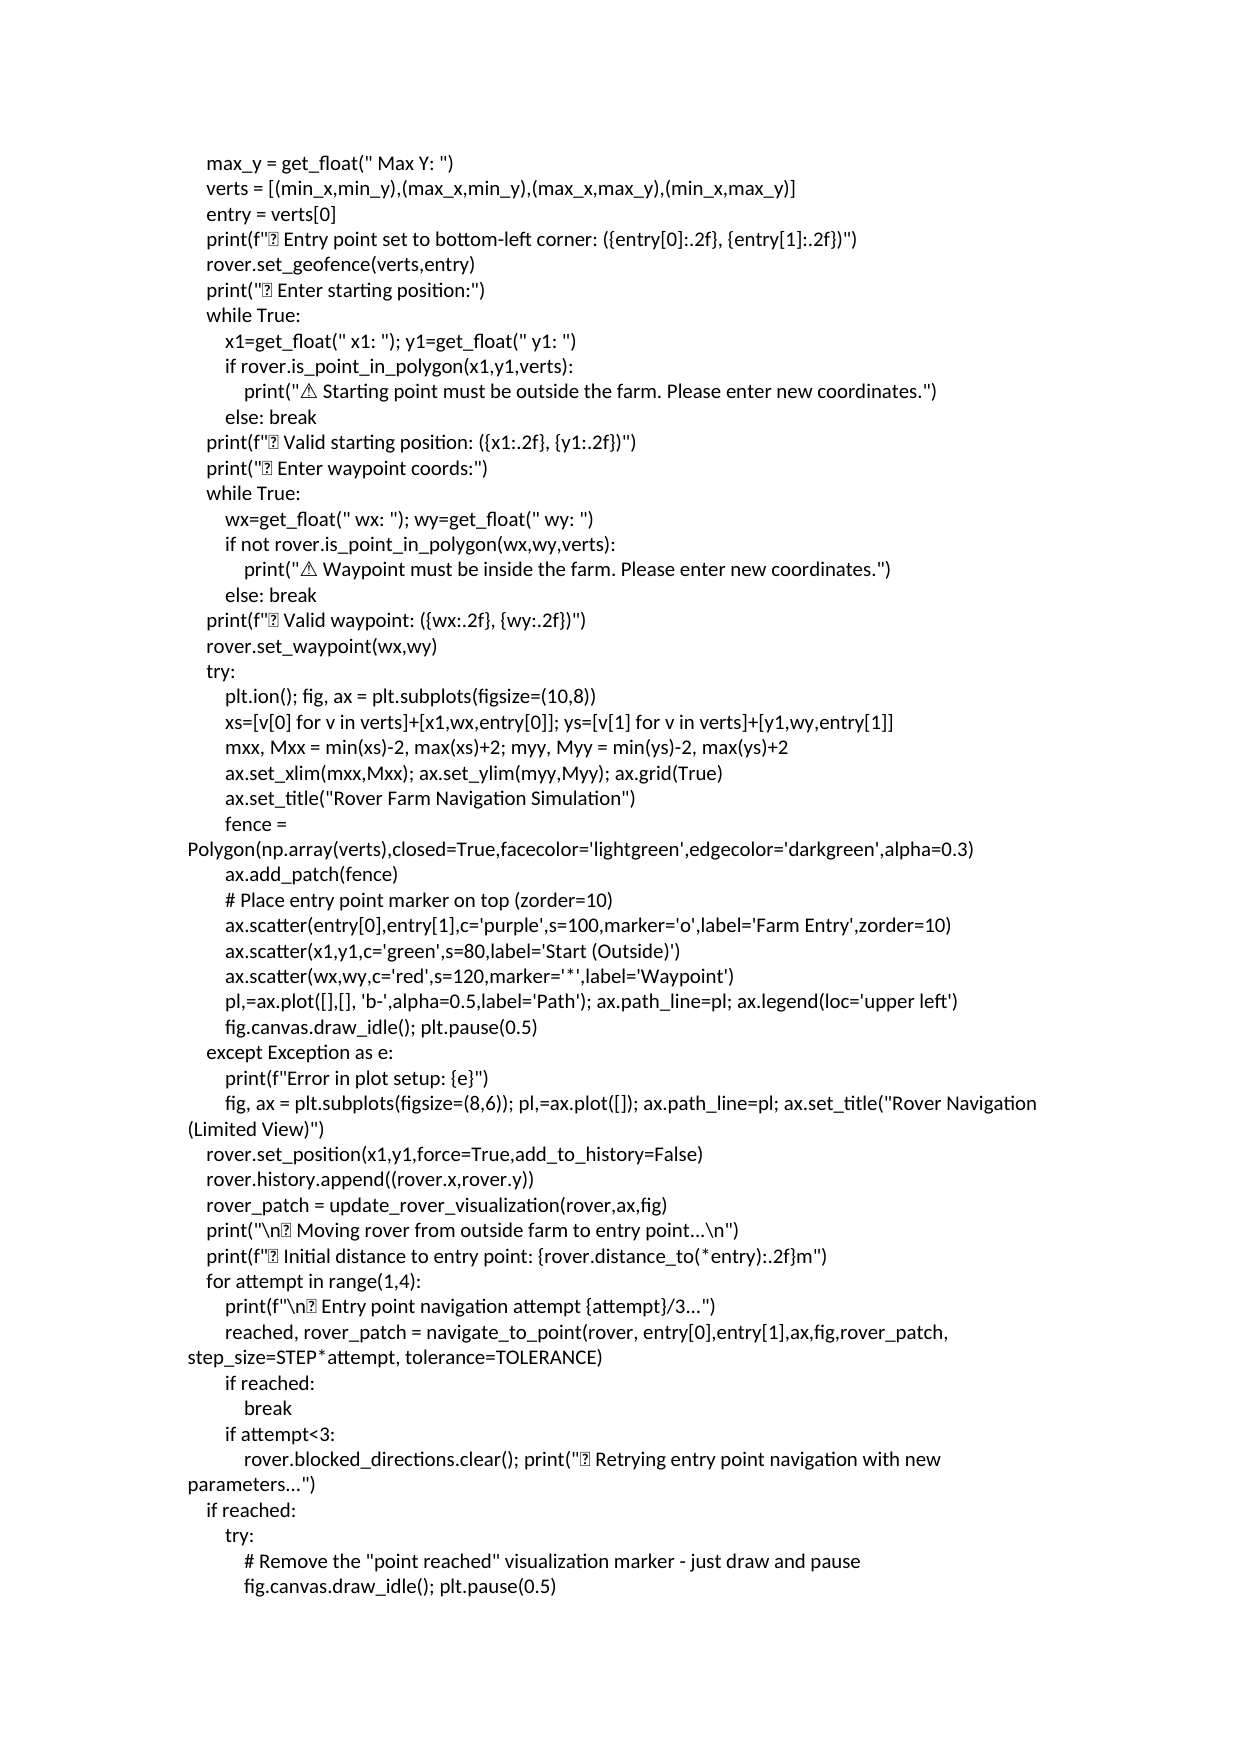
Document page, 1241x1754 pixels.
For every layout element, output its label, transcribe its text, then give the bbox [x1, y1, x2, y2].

text fig.canvas.draw_idle(); plt.pause(0.5) [187, 1573, 1053, 1599]
text while True: [187, 480, 1053, 506]
text print("🔧 Enter waypoint coords:") [187, 455, 1053, 480]
text print("🔧 Enter starting position:") [187, 277, 1053, 302]
text print(f"🚪 Entry point set to bottom-left corner: ({entry[0]:.2f}, {entry[1]:.2f})") [187, 226, 1053, 252]
text ax.add_patch(fence) [187, 862, 1053, 887]
text rover.set_position(x1,y1,force=True,add_to_history=False) [187, 1141, 1053, 1167]
text fence = Polygon(np.array(verts),closed=True,facecolor='lightgreen',edgecolor='darkgreen',alpha=0.3) [187, 811, 1053, 862]
text else: break [187, 582, 1053, 607]
text # Place entry point marker on top (zorder=10) [187, 887, 1053, 912]
text xs=[v[0] for v in verts]+[x1,wx,entry[0]]; ys=[v[1] for v in verts]+[y1,wy,entry[1]] [187, 709, 1053, 734]
text print(f"Error in plot setup: {e}") [187, 1065, 1053, 1090]
text wx=get_float(" wx: "); wy=get_float(" wy: ") [187, 506, 1053, 531]
text if reached: [187, 1497, 1053, 1522]
text except Exception as e: [187, 1039, 1053, 1065]
text ax.scatter(x1,y1,c='green',s=80,label='Start (Outside)') [187, 938, 1053, 963]
text rover.set_geofence(verts,entry) [187, 252, 1053, 277]
text while True: [187, 302, 1053, 328]
text pl,=ax.plot([],[], 'b-',alpha=0.5,label='Path'); ax.path_line=pl; ax.legend(loc='upper left') [187, 989, 1053, 1014]
text for attempt in range(1,4): [187, 1268, 1053, 1294]
text print(f"✅ Valid starting position: ({x1:.2f}, {y1:.2f})") [187, 429, 1053, 455]
text rover.history.append((rover.x,rover.y)) [187, 1167, 1053, 1192]
text print(f"\n🔄 Entry point navigation attempt {attempt}/3...") [187, 1294, 1053, 1319]
text print("⚠️ Starting point must be outside the farm. Please enter new coordinates.") [187, 379, 1053, 404]
text else: break [187, 404, 1053, 429]
text if reached: [187, 1370, 1053, 1395]
text ax.set_title("Rover Farm Navigation Simulation") [187, 785, 1053, 811]
text mxx, Mxx = min(xs)-2, max(xs)+2; myy, Myy = min(ys)-2, max(ys)+2 [187, 734, 1053, 760]
text if not rover.is_point_in_polygon(wx,wy,verts): [187, 531, 1053, 557]
text fig, ax = plt.subplots(figsize=(8,6)); pl,=ax.plot([]); ax.path_line=pl; ax.set_title("Rover Navigation (Limited View)") [187, 1090, 1053, 1141]
text try: [187, 658, 1053, 684]
text x1=get_float(" x1: "); y1=get_float(" y1: ") [187, 328, 1053, 353]
text # Remove the "point reached" visualization marker - just draw and pause [187, 1548, 1053, 1573]
text if rover.is_point_in_polygon(x1,y1,verts): [187, 353, 1053, 379]
text ax.scatter(entry[0],entry[1],c='purple',s=100,marker='o',label='Farm Entry',zorder=10) [187, 912, 1053, 938]
text verts = [(min_x,min_y),(max_x,min_y),(max_x,max_y),(min_x,max_y)] [187, 175, 1053, 201]
text ax.set_xlim(mxx,Mxx); ax.set_ylim(myy,Myy); ax.grid(True) [187, 760, 1053, 785]
text print(f"📏 Initial distance to entry point: {rover.distance_to(*entry):.2f}m") [187, 1243, 1053, 1268]
text print("\n🚜 Moving rover from outside farm to entry point...\n") [187, 1217, 1053, 1243]
text ax.scatter(wx,wy,c='red',s=120,marker='*',label='Waypoint') [187, 963, 1053, 989]
text rover_patch = update_rover_visualization(rover,ax,fig) [187, 1192, 1053, 1217]
text max_y = get_float(" Max Y: ") [187, 150, 1053, 175]
text plt.ion(); fig, ax = plt.subplots(figsize=(10,8)) [187, 684, 1053, 709]
text print(f"✅ Valid waypoint: ({wx:.2f}, {wy:.2f})") [187, 607, 1053, 633]
text break [187, 1395, 1053, 1421]
text rover.blocked_directions.clear(); print("🔄 Retrying entry point navigation with new parameters...") [187, 1446, 1053, 1497]
text fig.canvas.draw_idle(); plt.pause(0.5) [187, 1014, 1053, 1039]
text try: [187, 1522, 1053, 1548]
text print("⚠️ Waypoint must be inside the farm. Please enter new coordinates.") [187, 557, 1053, 582]
text entry = verts[0] [187, 201, 1053, 226]
text rover.set_waypoint(wx,wy) [187, 633, 1053, 658]
text if attempt<3: [187, 1421, 1053, 1446]
text reached, rover_patch = navigate_to_point(rover, entry[0],entry[1],ax,fig,rover_patch, step_size=STEP*attempt, tolerance=TOLERANCE) [187, 1319, 1053, 1370]
